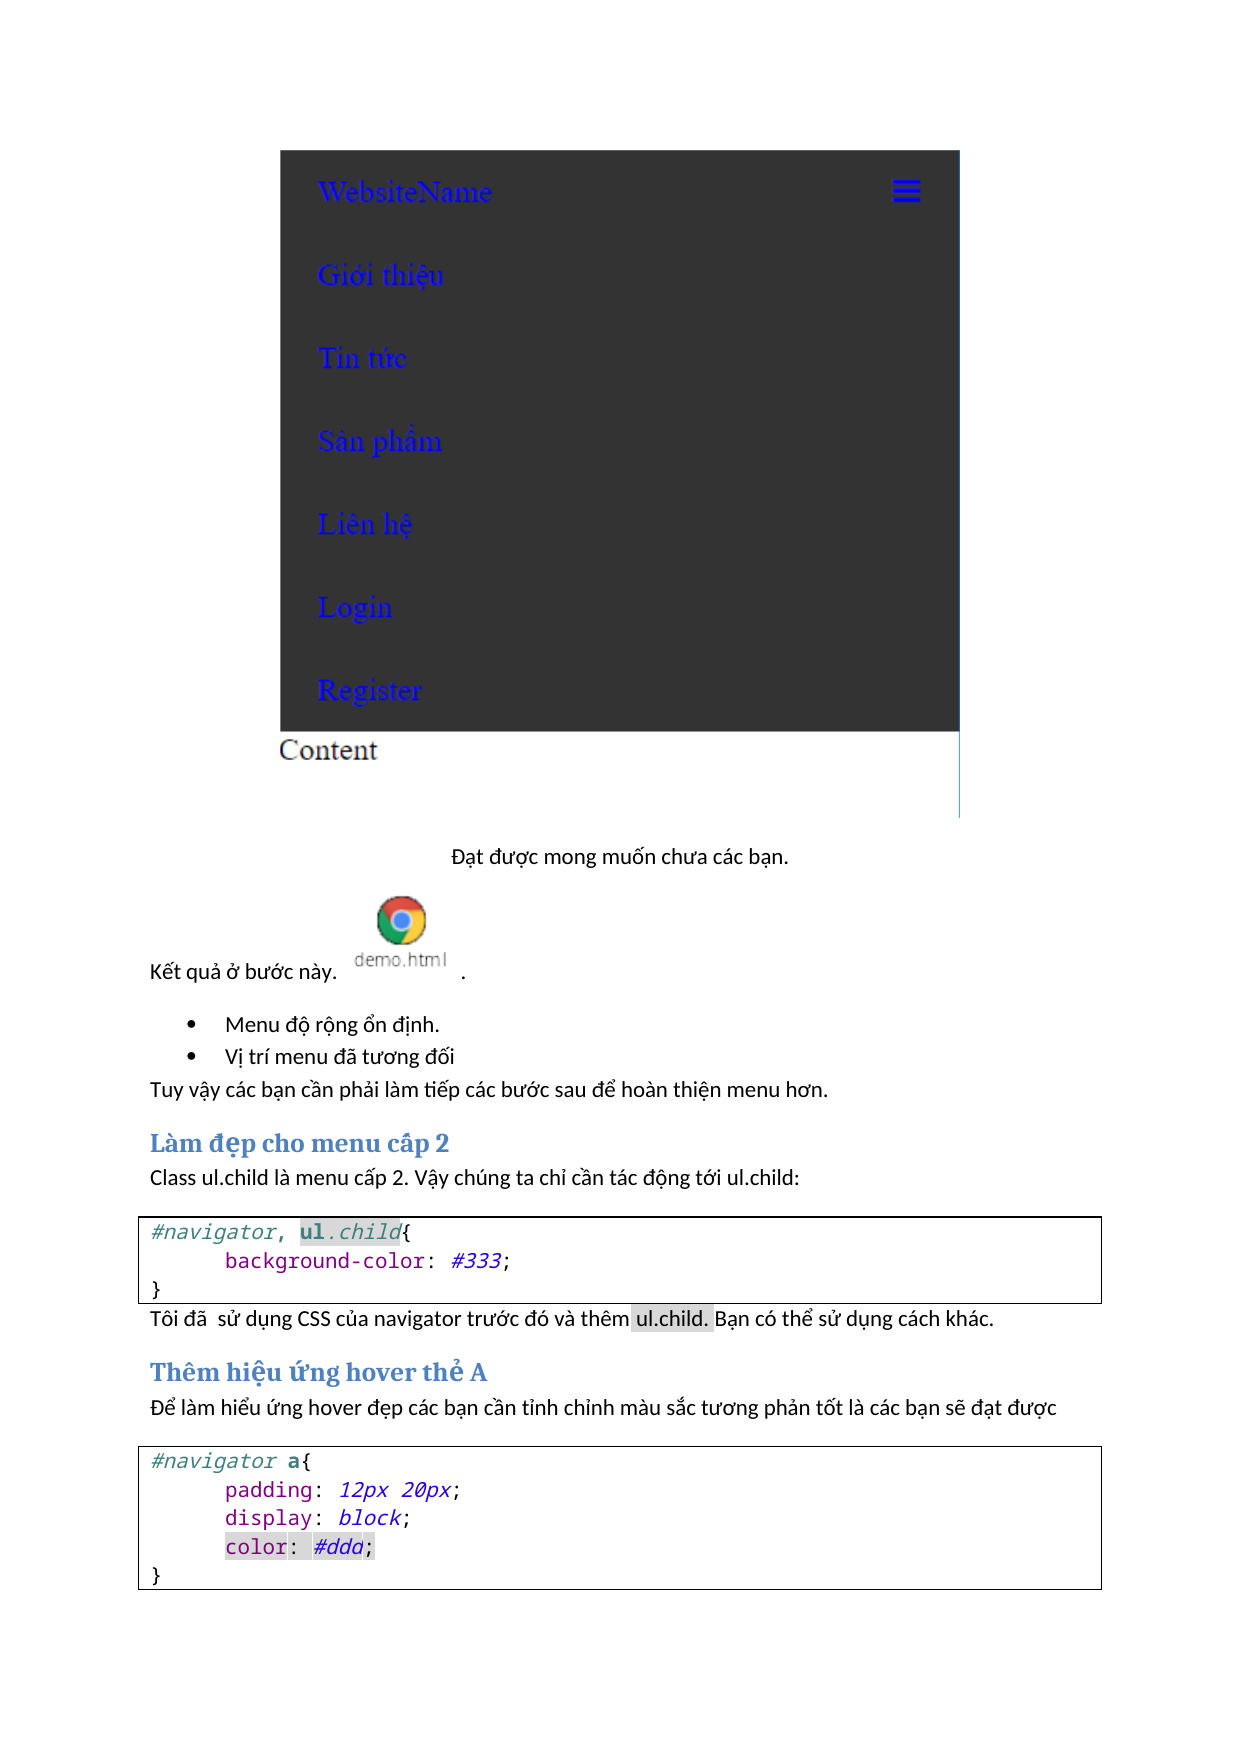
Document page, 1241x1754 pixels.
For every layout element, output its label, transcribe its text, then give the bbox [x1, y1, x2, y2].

text Để làm hiểu ứng hover đẹp các bạn cần tỉnh chỉnh màu sắc tương phản tốt là các bạn sẽ đạt được [150, 1393, 1090, 1421]
text Tôi đã sử dụng CSS của navigator trước đó và thêm ul.child. Bạn có thể sử dụng cách khác. [714, 1304, 1090, 1332]
text Class ul.child là menu cấp 2. Vậy chúng ta chỉ cần tác động tới ul.child: [150, 1163, 1090, 1191]
text Tôi đã sử dụng CSS của navigator trước đó và thêm ul.child. Bạn có thể sử dụng cách khác. [150, 1304, 631, 1332]
list Tuy vậy các bạn cần phải làm tiếp các bước sau để hoàn thiện menu hơn. [150, 1075, 1090, 1103]
text Đạt được mong muốn chưa các bạn. [150, 842, 1090, 870]
subtitle Thêm hiệu ứng hover thẻ A [150, 1357, 1090, 1388]
picture [280, 150, 960, 818]
table_header #navigator, ul.child{ background-color: #333; } [139, 1218, 1101, 1303]
text Kết quả ở bước này. . [150, 895, 1090, 985]
subtitle Làm đẹp cho menu cấp 2 [150, 1128, 1090, 1159]
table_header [139, 1447, 1101, 1589]
list Menu độ rộng ổn định. [187, 1010, 1090, 1038]
list Vị trí menu đã tương đối [187, 1042, 1090, 1071]
